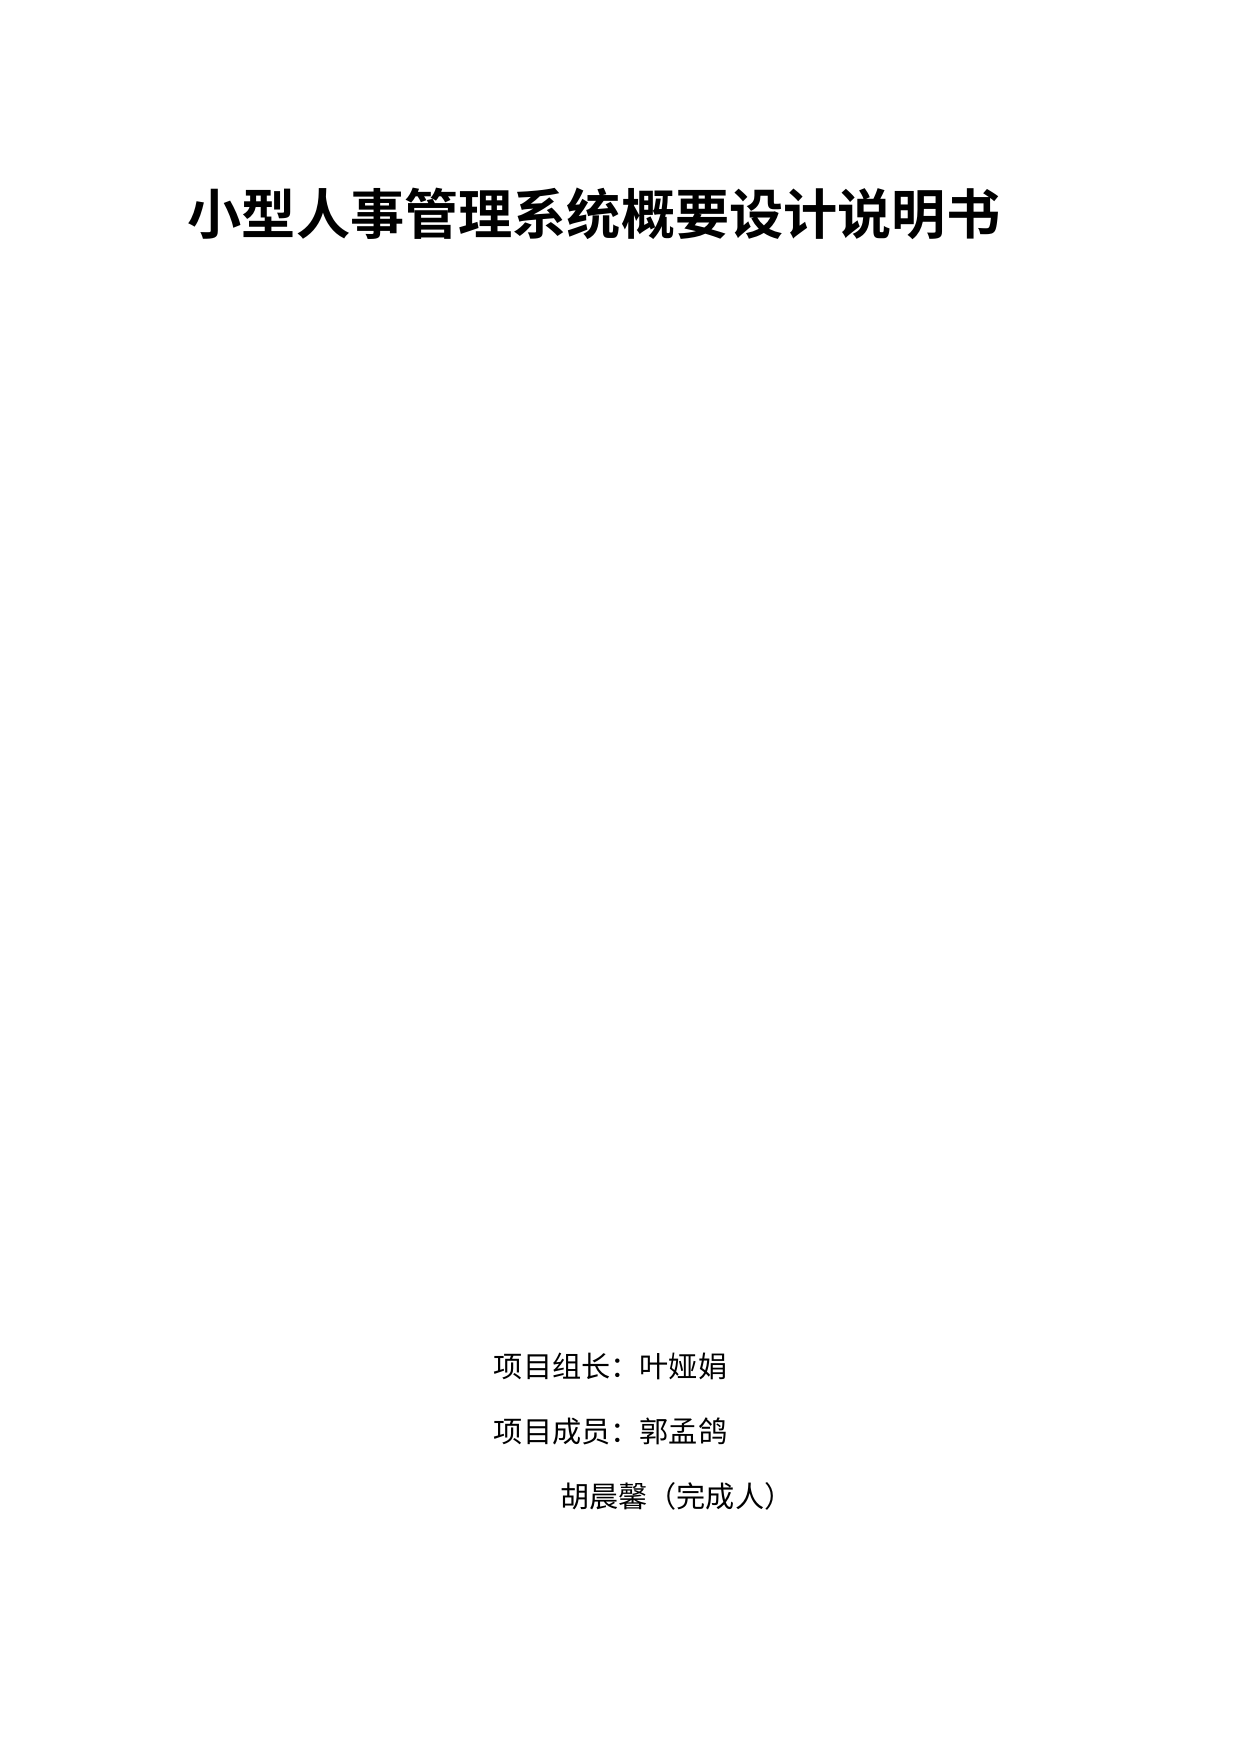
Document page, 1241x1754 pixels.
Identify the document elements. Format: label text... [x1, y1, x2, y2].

text 项目成员：郭孟鸽 [450, 1397, 1053, 1462]
text 项目组长：叶娅娟 [450, 1332, 1053, 1397]
text 小型人事管理系统概要设计说明书 [187, 162, 1053, 259]
text 胡晨馨（完成人） [450, 1462, 1053, 1527]
